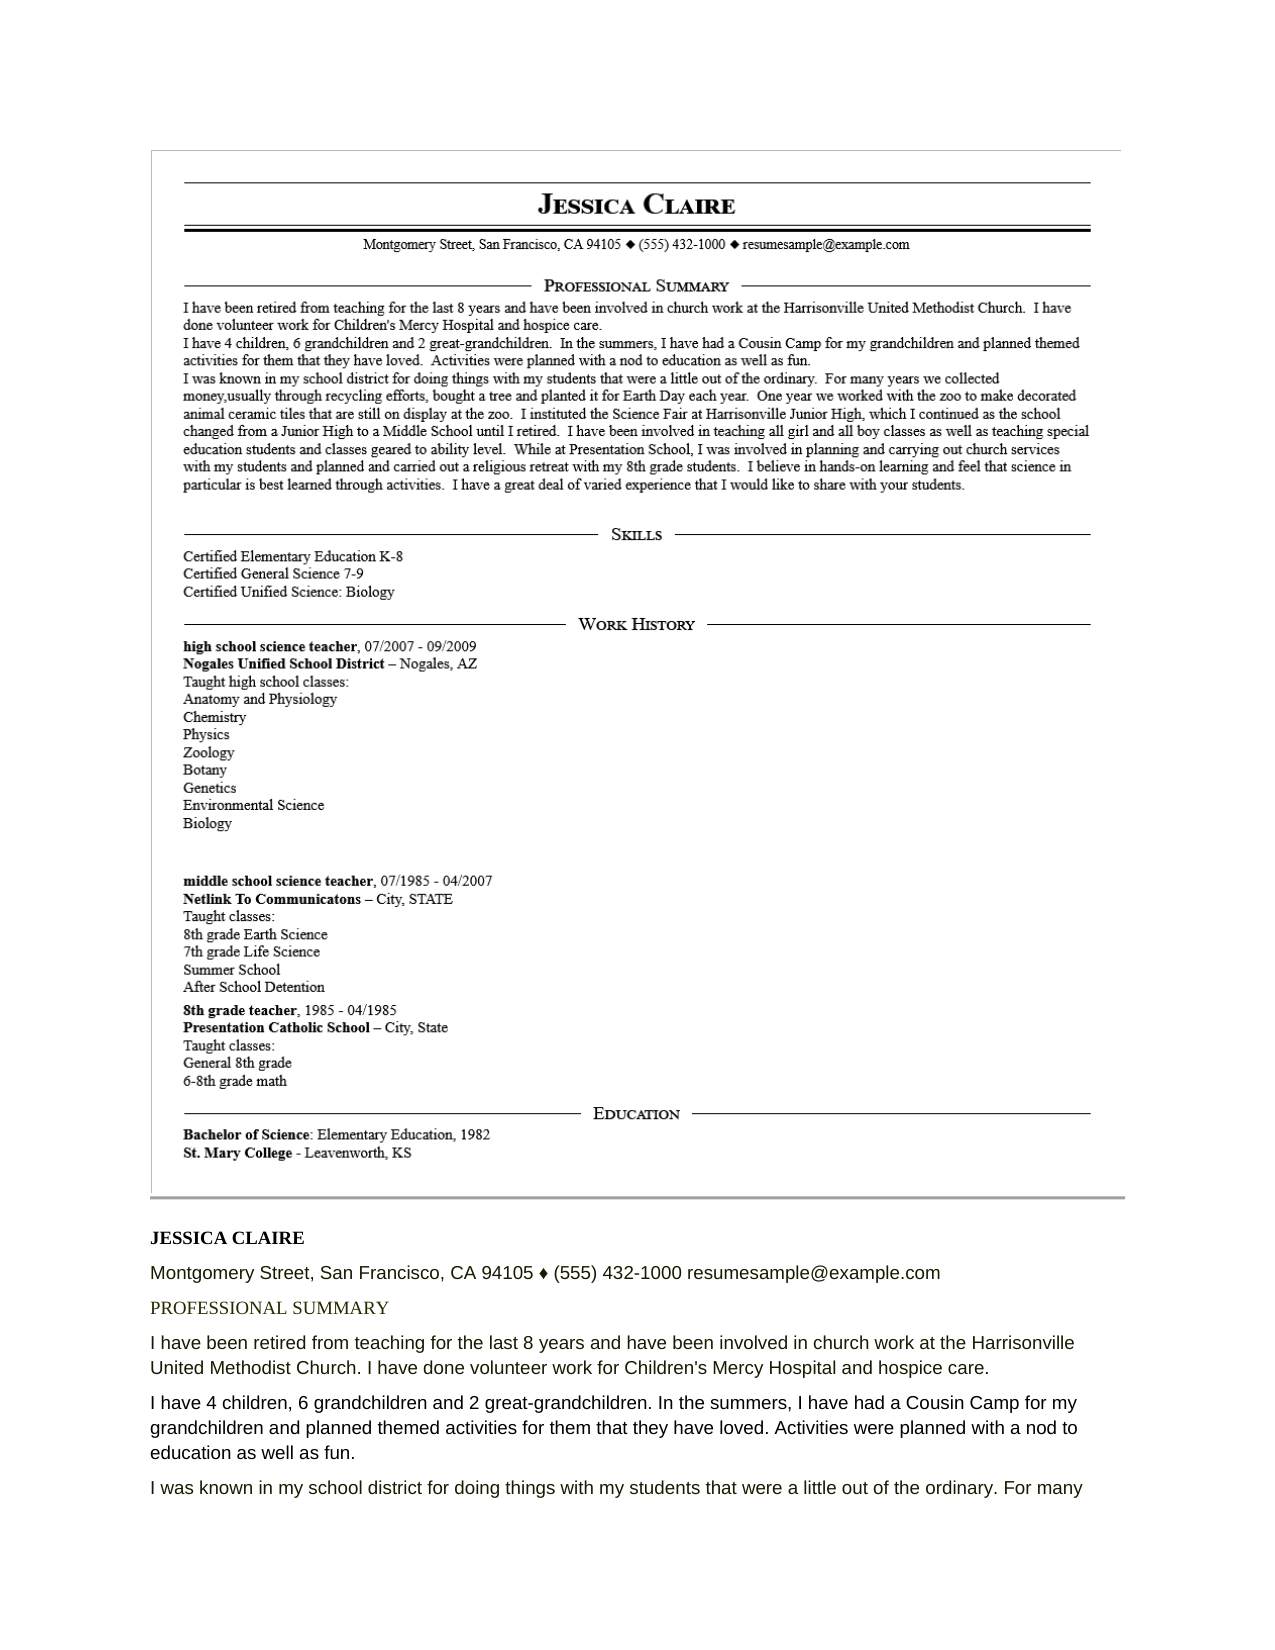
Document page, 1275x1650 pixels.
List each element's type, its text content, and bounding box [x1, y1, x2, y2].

text I have 4 children, 6 grandchildren and 2 great-grandchildren. In the summers, I have had a Cousin Camp for my grandchildren and planned themed activities for them that they have loved. Activities were planned with a nod to education as well as fun. [150, 1392, 1125, 1463]
text JESSICA CLAIRE [150, 1227, 1125, 1248]
text PROFESSIONAL SUMMARY [150, 1297, 1125, 1318]
text Montgomery Street, San Francisco, CA 94105 ♦ (555) 432-1000 resumesample@example.com [150, 1262, 1125, 1283]
picture [150, 150, 1121, 1193]
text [150, 1477, 1125, 1498]
text I have been retired from teaching for the last 8 years and have been involved in church work at the Harrisonville United Methodist Church. I have done volunteer work for Children's Mercy Hospital and hospice care. [150, 1332, 1125, 1378]
